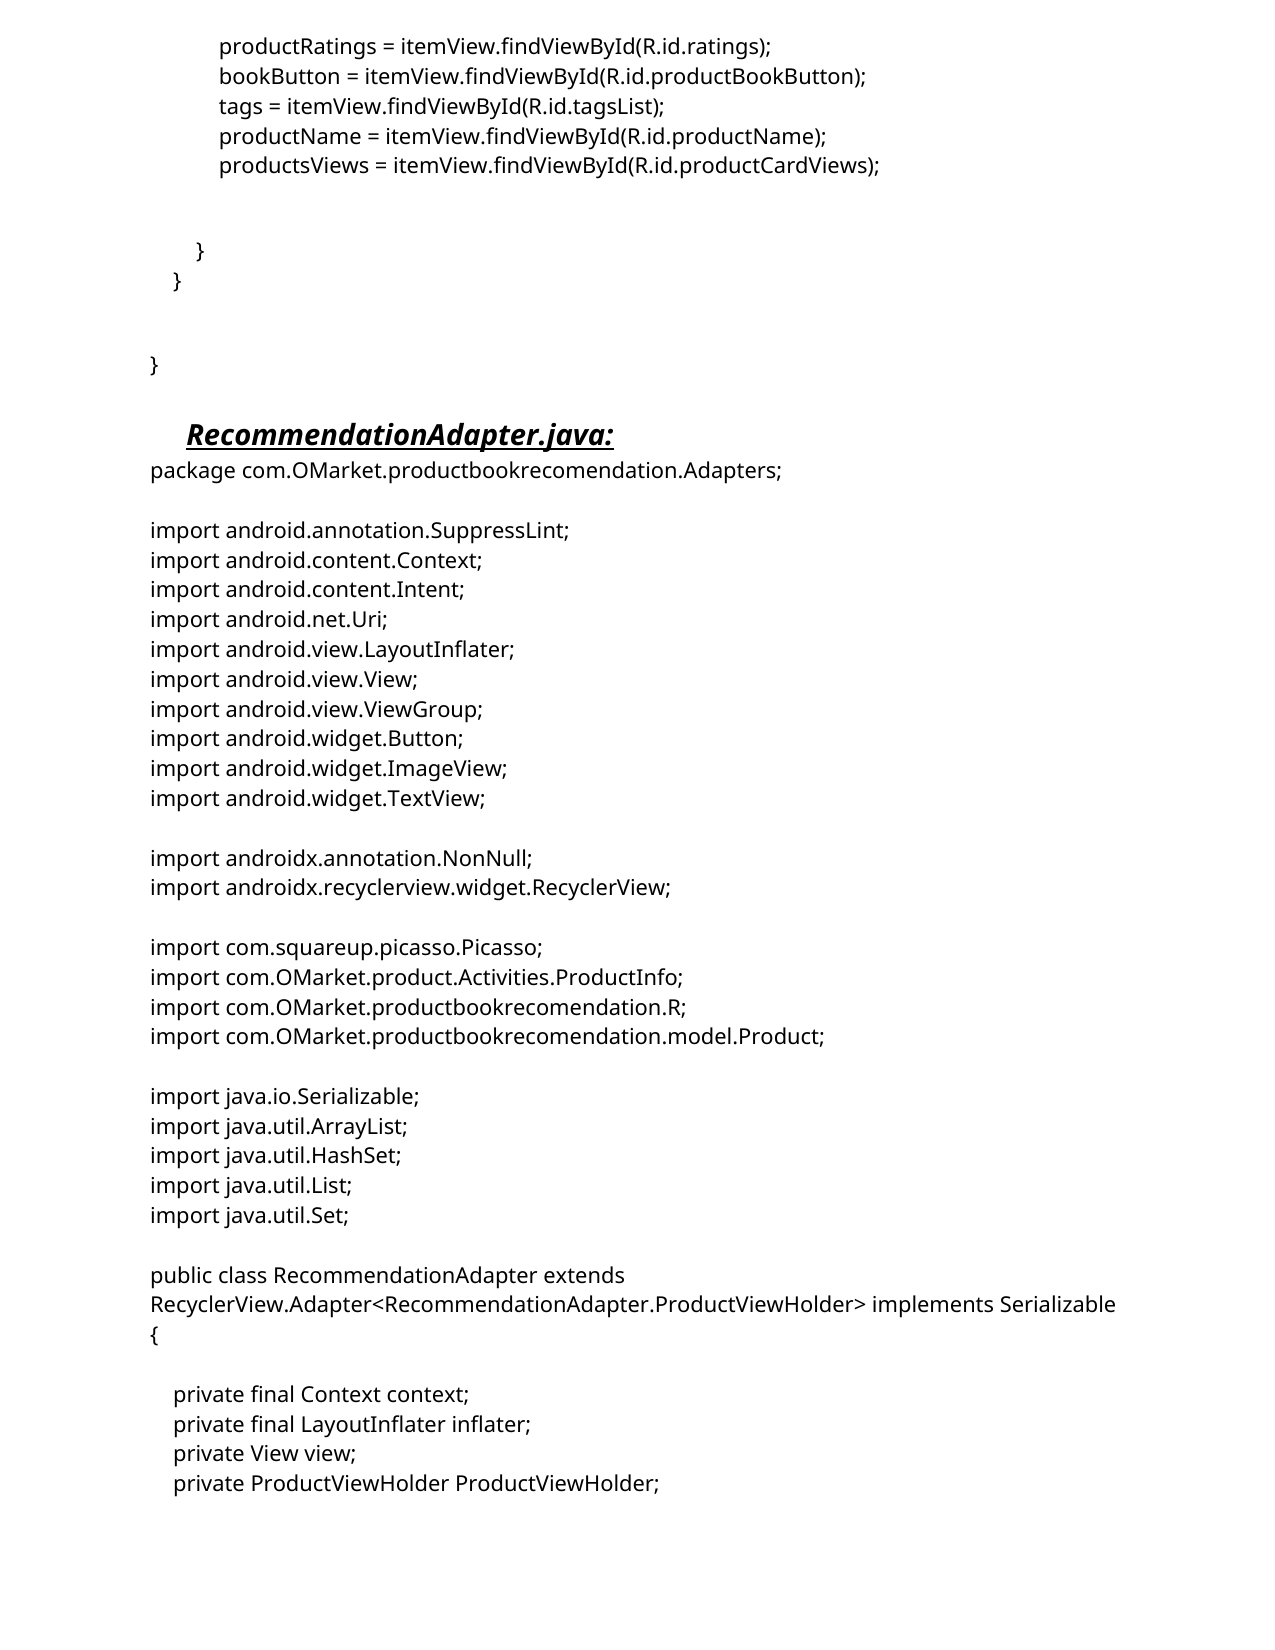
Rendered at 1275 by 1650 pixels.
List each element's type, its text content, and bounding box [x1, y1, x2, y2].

text productName = itemView.findViewById(R.id.productName); [150, 121, 1124, 150]
text import com.OMarket.product.Activities.ProductInfo; [150, 962, 1124, 991]
text import java.io.Serializable; [150, 1081, 1124, 1111]
text private View view; [150, 1438, 1124, 1468]
text import android.content.Intent; [150, 574, 1124, 604]
text import com.squareup.picasso.Picasso; [150, 932, 1124, 962]
text import android.annotation.SuppressLint; [150, 515, 1124, 544]
text import android.view.ViewGroup; [150, 693, 1124, 723]
text tags = itemView.findViewById(R.id.tagsList); [150, 91, 1124, 121]
text import android.net.Uri; [150, 604, 1124, 634]
text private final Context context; [150, 1379, 1124, 1408]
text import com.OMarket.productbookrecomendation.model.Product; [150, 1021, 1124, 1051]
text private final LayoutInflater inflater; [150, 1408, 1124, 1438]
text } [150, 265, 1124, 294]
text } [150, 349, 1124, 379]
text bookButton = itemView.findViewById(R.id.productBookButton); [150, 61, 1124, 91]
text import androidx.recyclerview.widget.RecyclerView; [150, 872, 1124, 902]
text productsViews = itemView.findViewById(R.id.productCardViews); [150, 150, 1124, 180]
text RecommendationAdapter.java: [186, 414, 1124, 454]
text package com.OMarket.productbookrecomendation.Adapters; [150, 455, 1124, 485]
text import java.util.ArrayList; [150, 1111, 1124, 1140]
text import android.content.Context; [150, 544, 1124, 574]
text import com.OMarket.productbookrecomendation.R; [150, 991, 1124, 1021]
text private ProductViewHolder ProductViewHolder; [150, 1468, 1124, 1498]
text import android.widget.ImageView; [150, 753, 1124, 783]
text productRatings = itemView.findViewById(R.id.ratings); [150, 31, 1124, 61]
text import android.widget.TextView; [150, 783, 1124, 813]
text import android.widget.Button; [150, 723, 1124, 753]
text public class RecommendationAdapter extends RecyclerView.Adapter<RecommendationAdapter.ProductViewHolder> implements Serializable { [150, 1259, 1124, 1349]
text import java.util.Set; [150, 1200, 1124, 1230]
text import java.util.List; [150, 1170, 1124, 1200]
text import androidx.annotation.NonNull; [150, 842, 1124, 872]
text import java.util.HashSet; [150, 1140, 1124, 1170]
text import android.view.View; [150, 664, 1124, 693]
text } [150, 235, 1124, 265]
text import android.view.LayoutInflater; [150, 634, 1124, 664]
